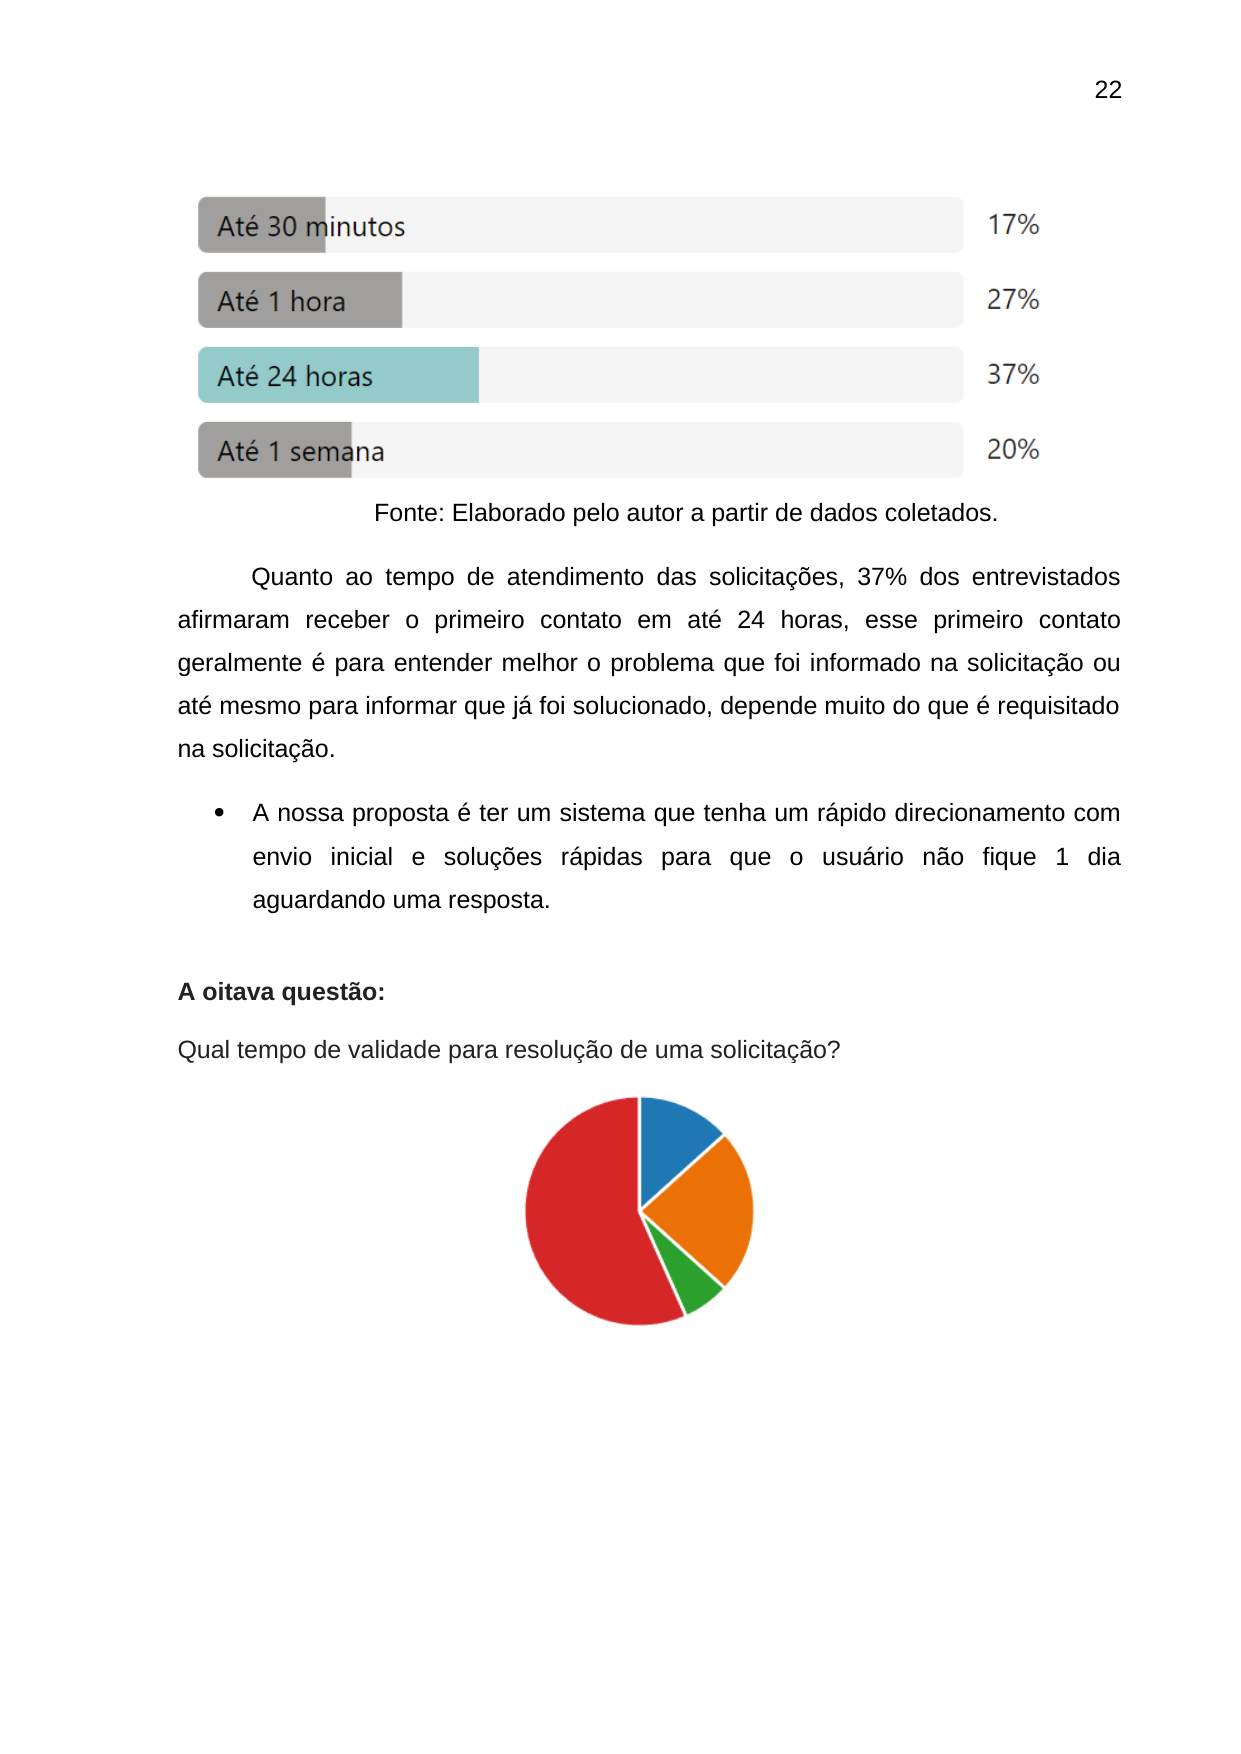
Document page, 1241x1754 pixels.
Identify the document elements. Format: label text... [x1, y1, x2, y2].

text A oitava questão: [177, 977, 1122, 1006]
picture [456, 1063, 843, 1341]
text Fonte: Elaborado pelo autor a partir de dados coletados. [177, 498, 1122, 527]
text Qual tempo de validade para resolução de uma solicitação? [177, 1035, 1122, 1063]
text Quanto ao tempo de atendimento das solicitações, 37% dos entrevistados afirmaram receber o primeiro contato em até 24 horas, esse primeiro contato geralmente é para entender melhor o problema que foi informado na solicitação ou até mesmo para informar que já foi solucionado, depende muito do que é requisitado na solicitação. [177, 562, 1122, 763]
picture [177, 177, 1063, 498]
list A nossa proposta é ter um sistema que tenha um rápido direcionamento com envio inicial e soluções rápidas para que o usuário não fique 1 dia aguardando uma resposta. [215, 798, 1122, 913]
